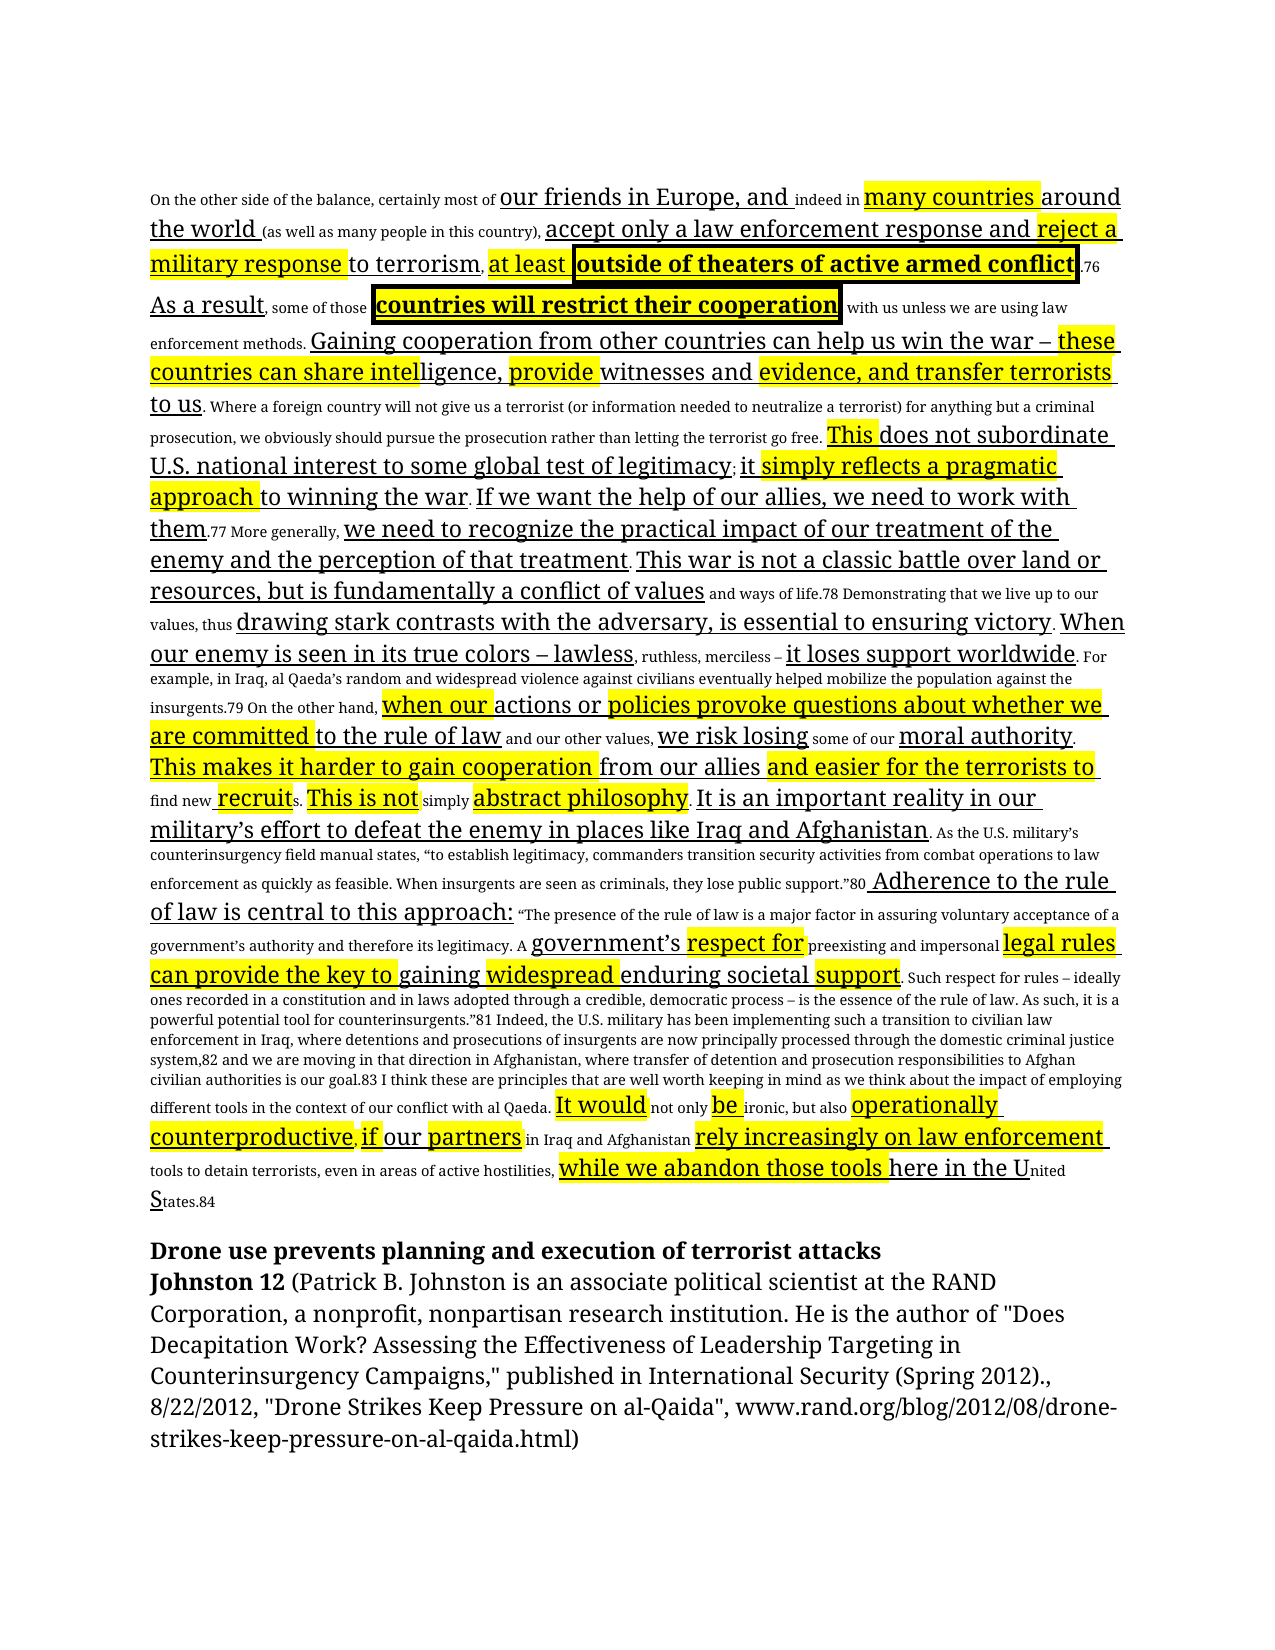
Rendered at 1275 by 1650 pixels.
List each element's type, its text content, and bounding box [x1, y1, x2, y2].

text On the other side of the balance, certainly most of our friends in Europe, and indeed in many countries around the world (as well as many people in this country), accept only a law enforcement response and reject a military response to terrorism, at least outside of theaters of active armed conflict.76 As a result, some of those countries will restrict their cooperation with us unless we are using law enforcement methods. Gaining cooperation from other countries can help us win the war – these countries can share intelligence, provide witnesses and evidence, and transfer terrorists to us. Where a foreign country will not give us a terrorist (or information needed to neutralize a terrorist) for anything but a criminal prosecution, we obviously should pursue the prosecution rather than letting the terrorist go free. This does not subordinate U.S. national interest to some global test of legitimacy; it simply reflects a pragmatic approach to winning the war. If we want the help of our allies, we need to work with them.77 More generally, we need to recognize the practical impact of our treatment of the enemy and the perception of that treatment. This war is not a classic battle over land or resources, but is fundamentally a conflict of values and ways of life.78 Demonstrating that we live up to our values, thus drawing stark contrasts with the adversary, is essential to ensuring victory. When our enemy is seen in its true colors – lawless, ruthless, merciless – it loses support worldwide. For example, in Iraq, al Qaeda’s random and widespread violence against civilians eventually helped mobilize the population against the insurgents.79 On the other hand, when our actions or policies provoke questions about whether we are committed to the rule of law and our other values, we risk losing some of our moral authority. This makes it harder to gain cooperation from our allies and easier for the terrorists to find new recruits. This is not simply abstract philosophy. It is an important reality in our military’s effort to defeat the enemy in places like Iraq and Afghanistan. As the U.S. military’s counterinsurgency field manual states, “to establish legitimacy, commanders transition security activities from combat operations to law enforcement as quickly as feasible. When insurgents are seen as criminals, they lose public support.”80 Adherence to the rule of law is central to this approach: “The presence of the rule of law is a major factor in assuring voluntary acceptance of a government’s authority and therefore its legitimacy. A government’s respect for preexisting and impersonal legal rules can provide the key to gaining widespread enduring societal support. Such respect for rules – ideally ones recorded in a constitution and in laws adopted through a credible, democratic process – is the essence of the rule of law. As such, it is a powerful potential tool for counterinsurgents.”81 Indeed, the U.S. military has been implementing such a transition to civilian law enforcement in Iraq, where detentions and prosecutions of insurgents are now principally processed through the domestic criminal justice system,82 and we are moving in that direction in Afghanistan, where transfer of detention and prosecution responsibilities to Afghan civilian authorities is our goal.83 I think these are principles that are well worth keeping in mind as we think about the impact of employing different tools in the context of our conflict with al Qaeda. It would not only be ironic, but also operationally counterproductive, if our partners in Iraq and Afghanistan rely increasingly on law enforcement tools to detain terrorists, even in areas of active hostilities, while we abandon those tools here in the United States.84 [150, 181, 1125, 1214]
text Johnston 12 (Patrick B. Johnston is an associate political scientist at the RAND Corporation, a nonprofit, nonpartisan research institution. He is the author of "Does Decapitation Work? Assessing the Effectiveness of Leadership Targeting in Counterinsurgency Campaigns," published in International Security (Spring 2012)., 8/22/2012, "Drone Strikes Keep Pressure on al-Qaida", www.rand.org/blog/2012/08/drone-strikes-keep-pressure-on-al-qaida.html) [150, 1266, 1125, 1454]
subtitle Drone use prevents planning and execution of terrorist attacks [150, 1235, 1125, 1266]
